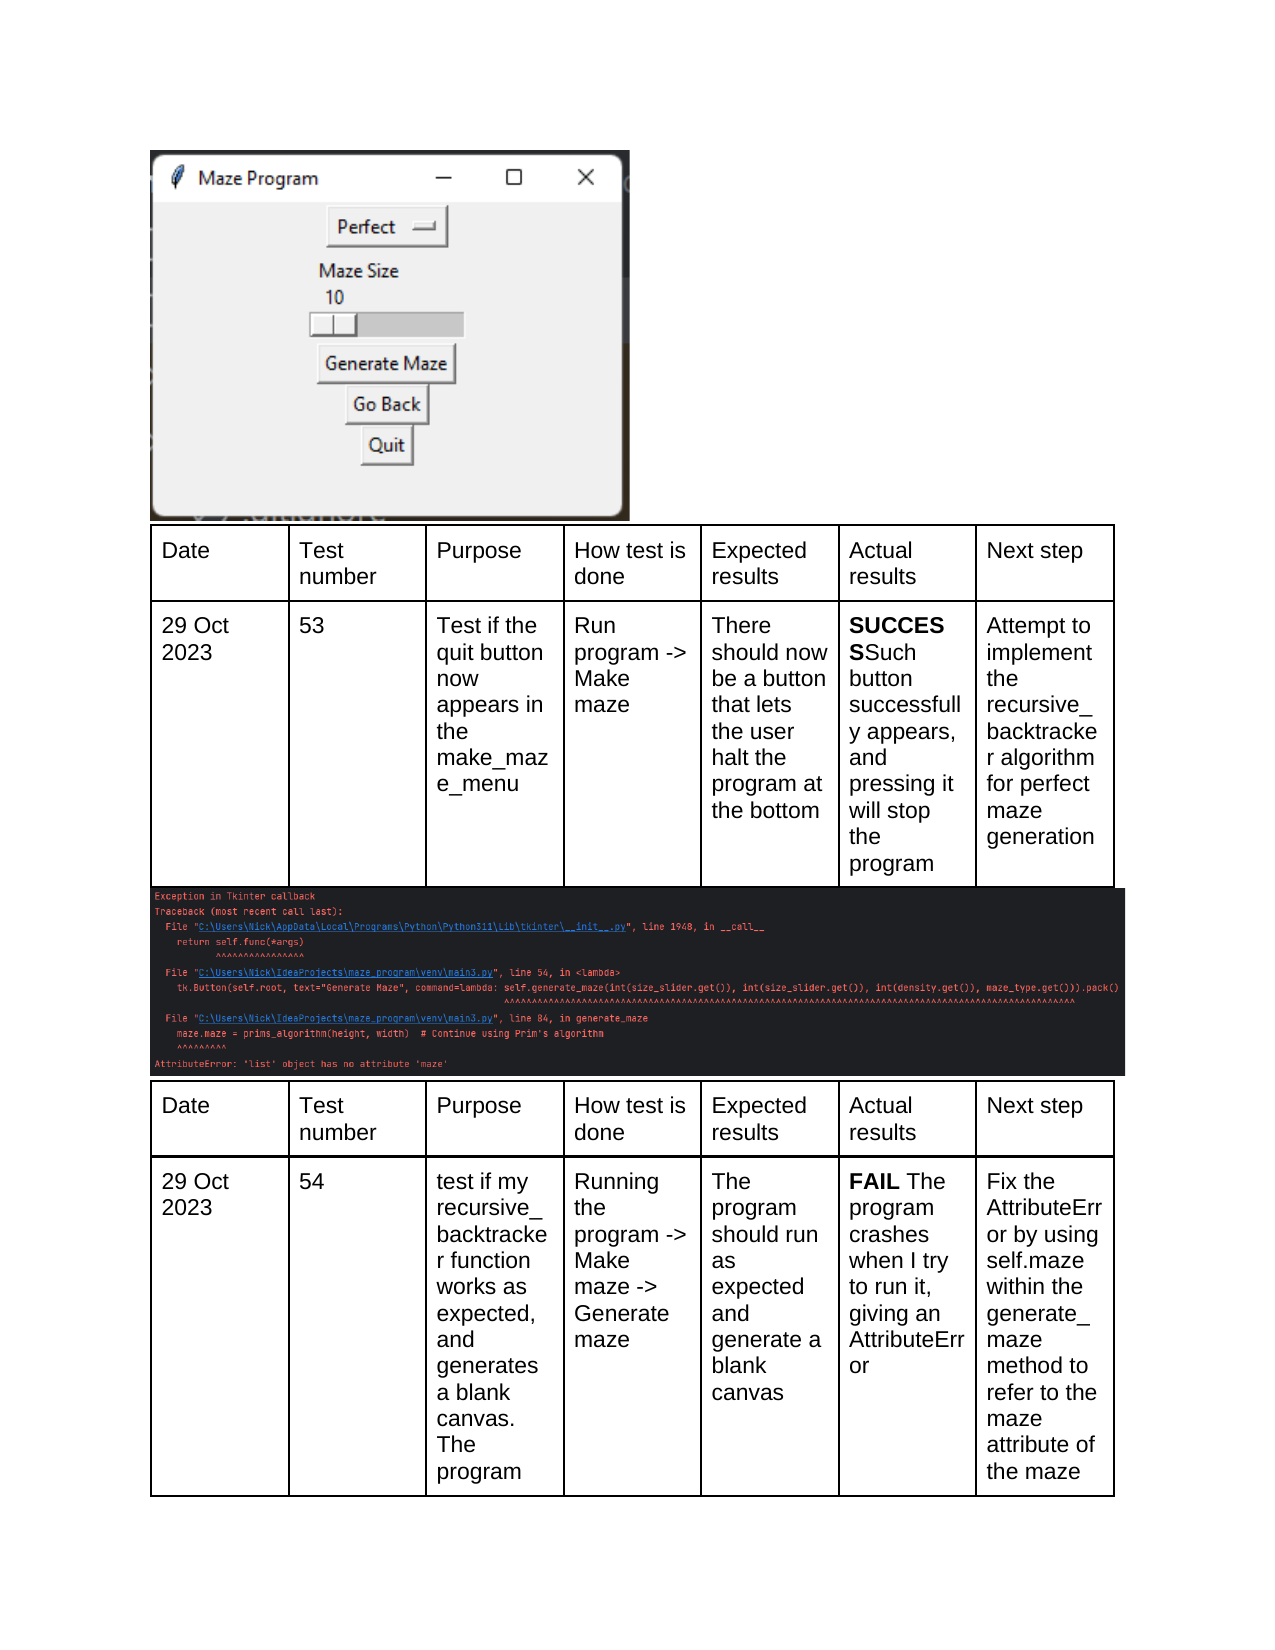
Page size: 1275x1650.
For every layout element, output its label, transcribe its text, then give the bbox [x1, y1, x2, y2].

picture [150, 150, 630, 521]
table_header Actual results [840, 1082, 975, 1155]
table_cell 29 Oct 2023 [152, 602, 288, 886]
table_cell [427, 1158, 563, 1494]
table_header Actual results [840, 526, 975, 600]
table_header Next step [977, 526, 1113, 600]
table_cell Test if the quit button now appears in the make_maze_menu [427, 602, 563, 886]
table_header Expected results [702, 526, 838, 600]
table_header Purpose [427, 526, 563, 600]
table_header Purpose [427, 1082, 563, 1155]
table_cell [702, 1158, 838, 1494]
table_cell 54 [290, 1158, 425, 1494]
table_cell Attempt to implement the recursive_backtracker algorithm for perfect maze generation [977, 602, 1113, 886]
table_cell 53 [290, 602, 425, 886]
table_cell 29 Oct 2023 [152, 1158, 288, 1494]
table_header Test number [290, 526, 425, 600]
table_header Date [152, 1082, 288, 1155]
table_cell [565, 1158, 700, 1494]
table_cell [840, 1158, 975, 1494]
table_header Expected results [702, 1082, 838, 1155]
table_header How test is done [565, 526, 700, 600]
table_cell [977, 1158, 1113, 1494]
table_cell SUCCESSSuch button successfully appears, and pressing it will stop the program [840, 602, 975, 886]
table_header How test is done [565, 1082, 700, 1155]
picture [150, 888, 1125, 1076]
table_cell There should now be a button that lets the user halt the program at the bottom [702, 602, 838, 886]
table_header Next step [977, 1082, 1113, 1155]
table_header Test number [290, 1082, 425, 1155]
table_cell Run program -> Make maze [565, 602, 700, 886]
table_header Date [152, 526, 288, 600]
